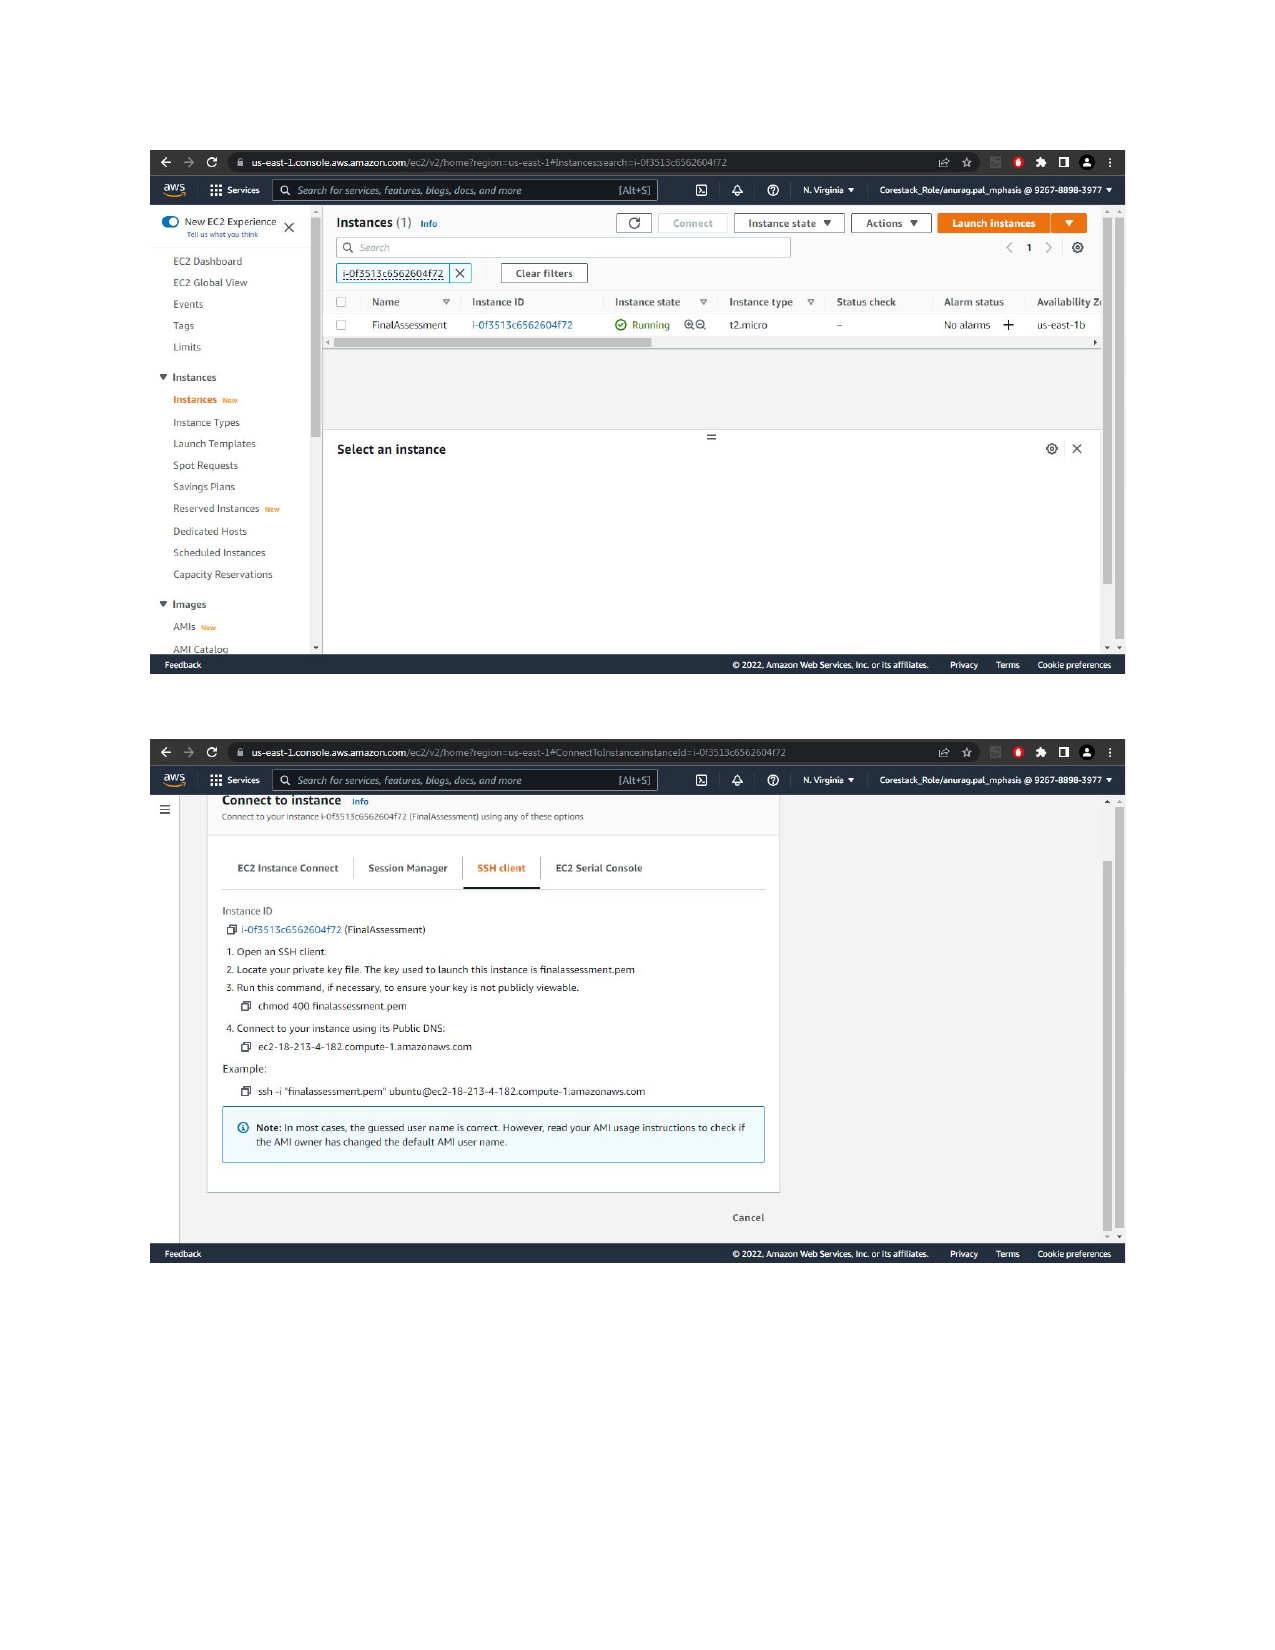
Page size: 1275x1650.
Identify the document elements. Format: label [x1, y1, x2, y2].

picture [150, 150, 1125, 674]
picture [150, 739, 1125, 1263]
